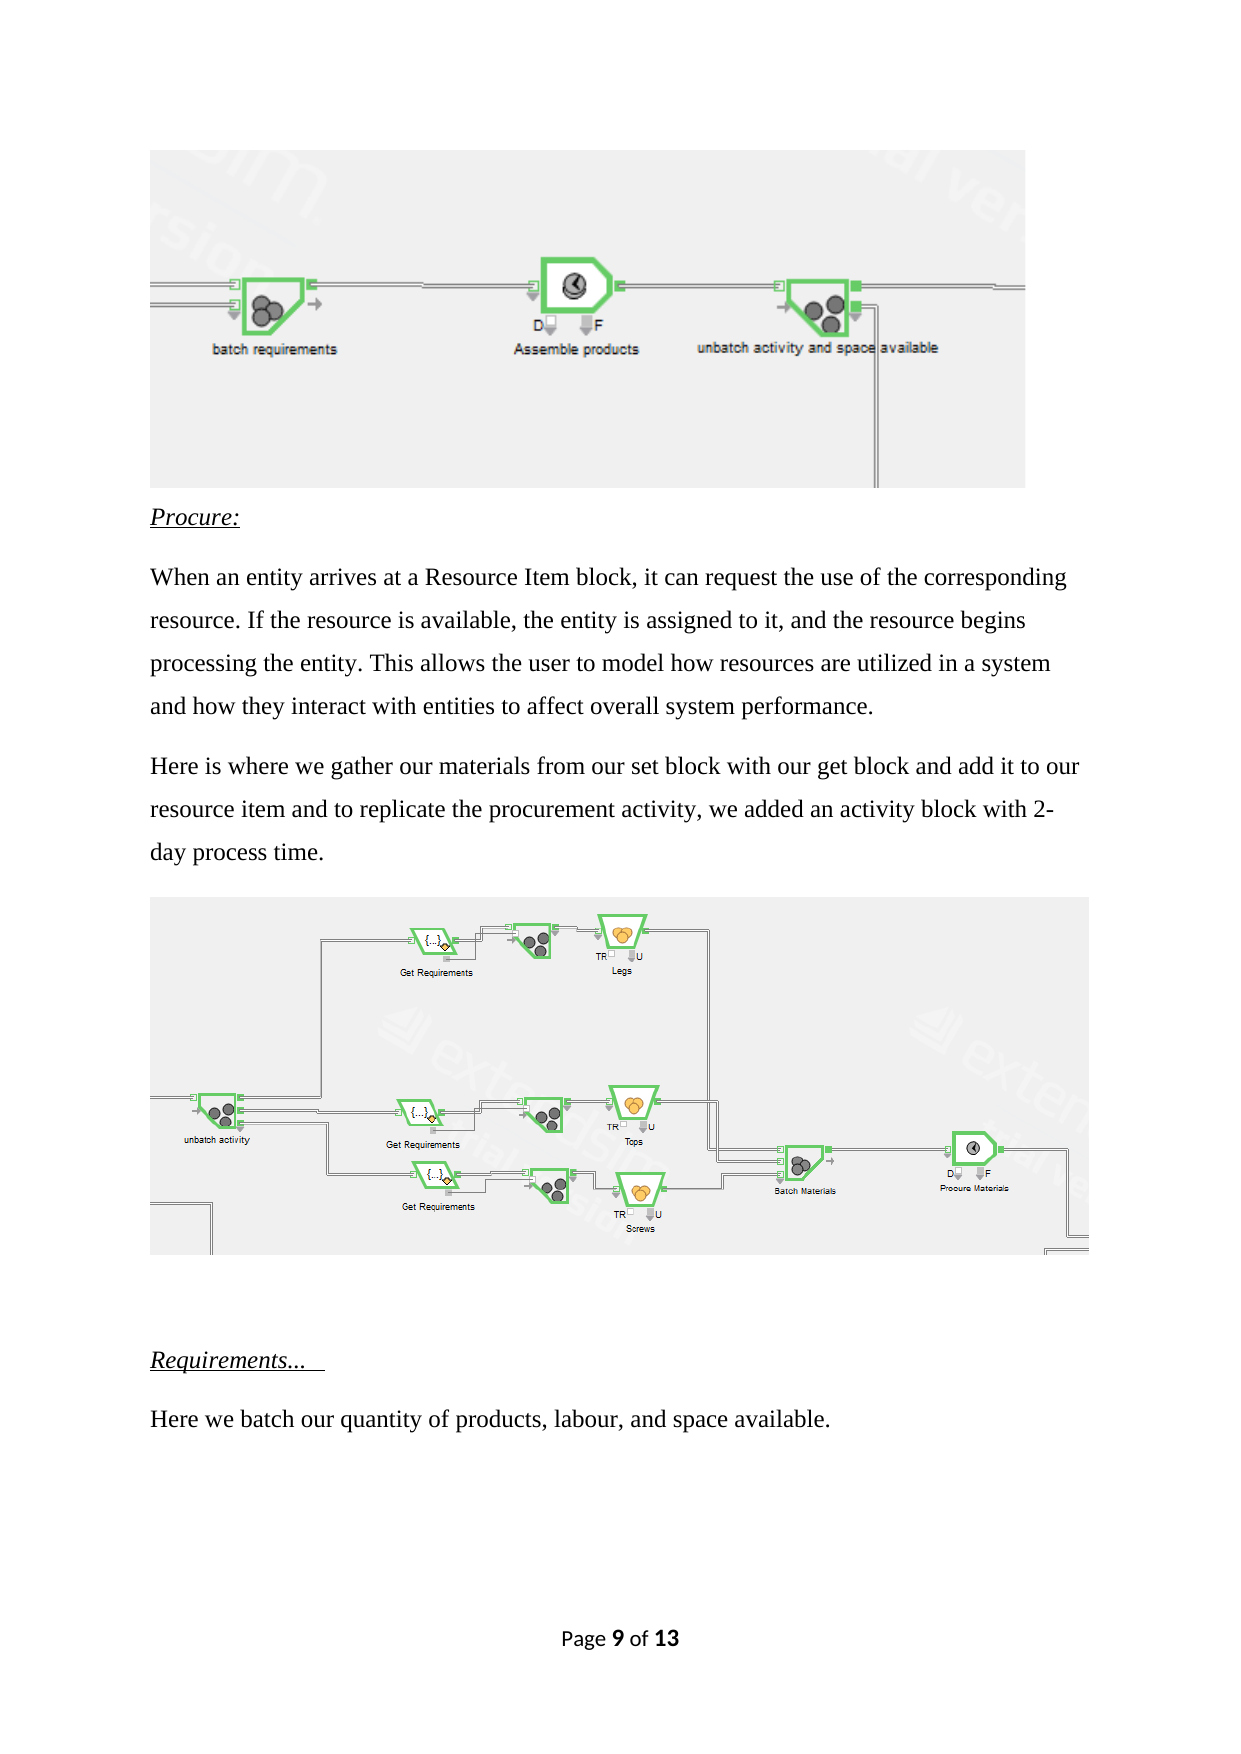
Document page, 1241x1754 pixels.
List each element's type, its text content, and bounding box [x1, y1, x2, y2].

text Here we batch our quantity of products, labour, and space available. [150, 1404, 1090, 1433]
text When an entity arrives at a Resource Item block, it can request the use of the corresponding resource. If the resource is available, the entity is assigned to it, and the resource begins processing the entity. This allows the user to model how resources are utilized in a system and how they interact with entities to affect overall system performance. [150, 562, 1090, 720]
picture [150, 897, 1089, 1255]
text Requirements... [150, 1345, 1090, 1373]
picture [150, 150, 1026, 488]
text Here is where we gather our materials from our set block with our get block and add it to our resource item and to replicate the procurement activity, we added an activity block with 2-day process time. [150, 751, 1090, 866]
